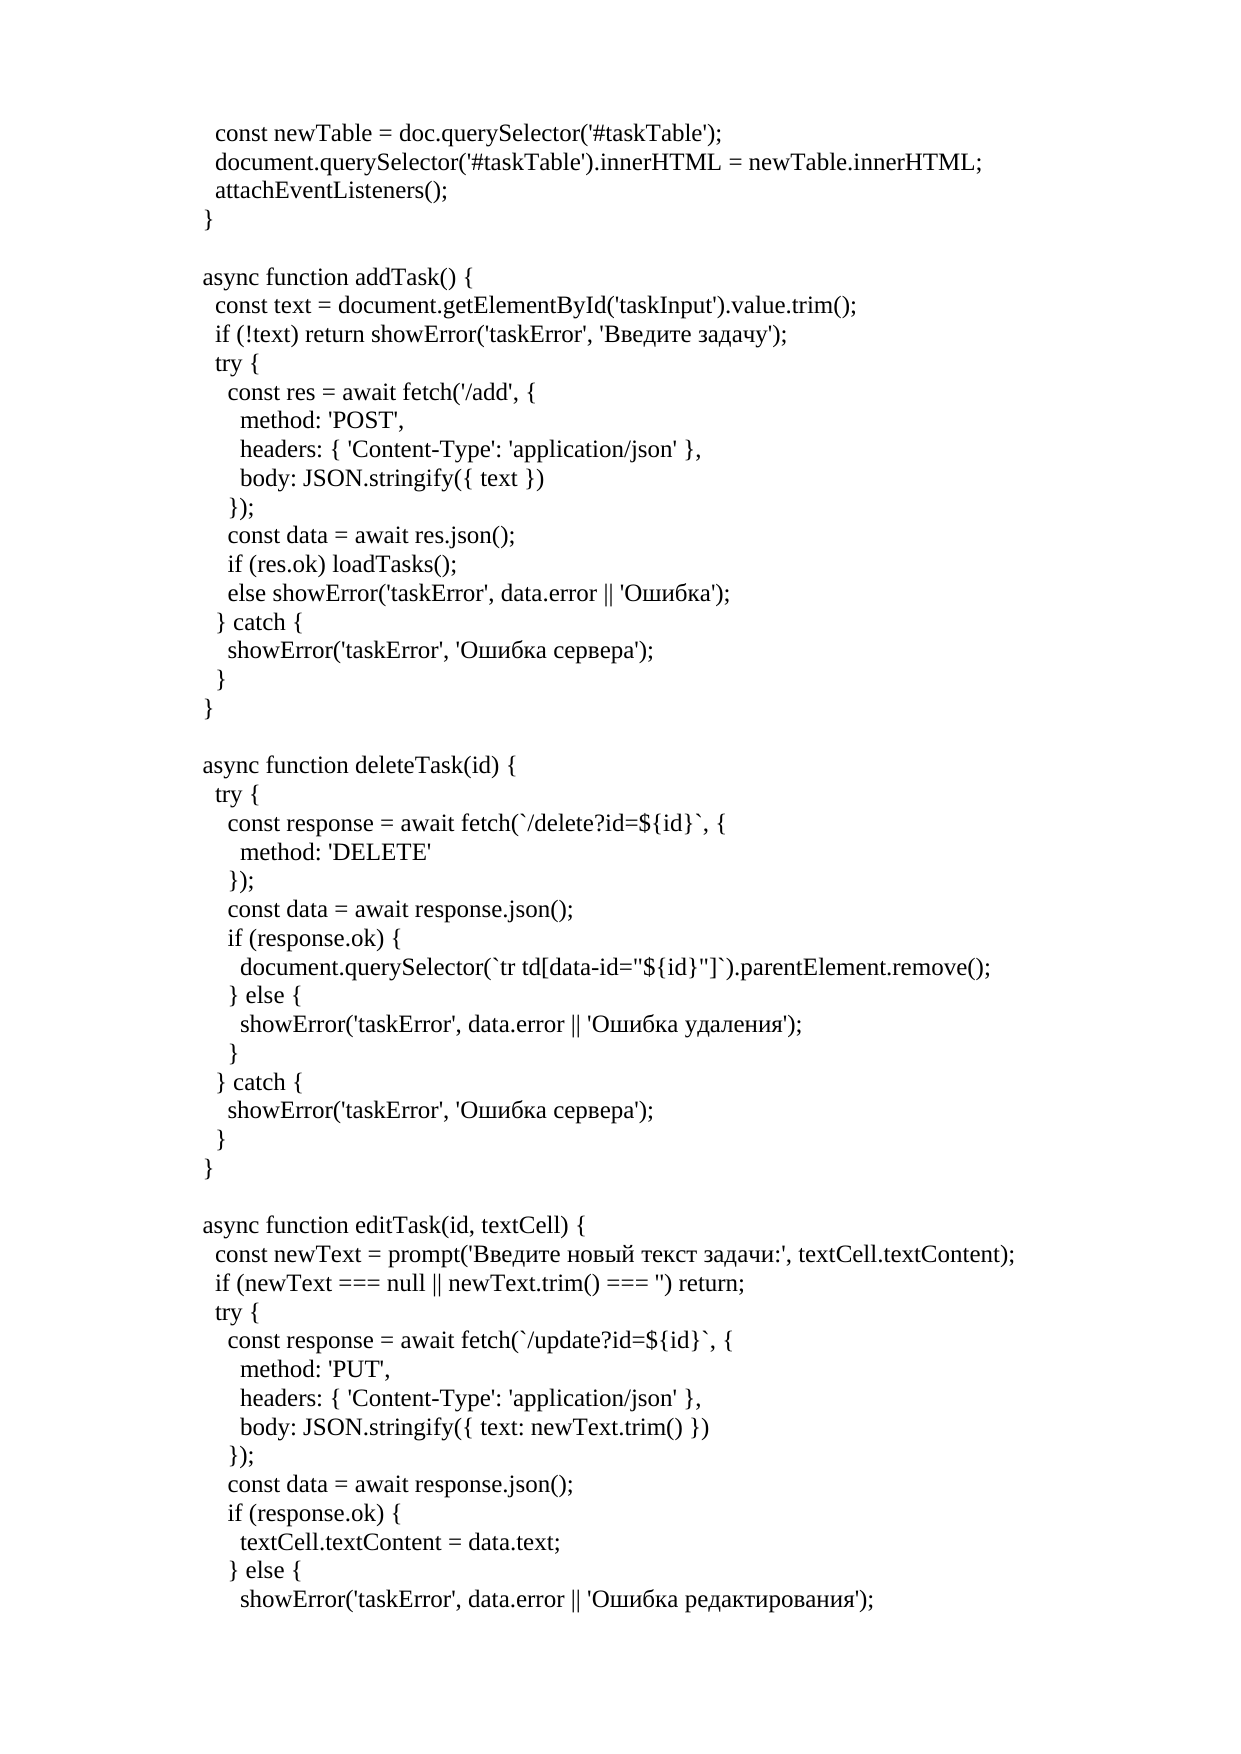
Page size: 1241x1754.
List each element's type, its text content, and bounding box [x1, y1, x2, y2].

text } catch { [177, 1067, 1181, 1096]
text method: 'POST', [177, 406, 1181, 434]
text } [177, 1124, 1181, 1153]
text }); [177, 492, 1181, 521]
text attachEventListeners(); [177, 176, 1181, 204]
text } else { [177, 1556, 1181, 1584]
text const data = await response.json(); [177, 1469, 1181, 1498]
text async function addTask() { [177, 262, 1181, 291]
text body: JSON.stringify({ text: newText.trim() }) [177, 1412, 1181, 1441]
text body: JSON.stringify({ text }) [177, 463, 1181, 492]
text if (!text) return showError('taskError', 'Введите задачу'); [177, 319, 1181, 348]
text const data = await response.json(); [177, 894, 1181, 923]
text } [177, 1038, 1181, 1067]
text else showError('taskError', data.error || 'Ошибка'); [177, 578, 1181, 607]
text method: 'DELETE' [177, 837, 1181, 866]
text showError('taskError', data.error || 'Ошибка редактирования'); [177, 1584, 1181, 1613]
text document.querySelector(`tr td[data-id="${id}"]`).parentElement.remove(); [177, 952, 1181, 981]
text const response = await fetch(`/update?id=${id}`, { [177, 1326, 1181, 1354]
text showError('taskError', data.error || 'Ошибка удаления'); [177, 1009, 1181, 1038]
text if (response.ok) { [177, 1498, 1181, 1527]
text showError('taskError', 'Ошибка сервера'); [177, 636, 1181, 664]
text try { [177, 348, 1181, 377]
text if (res.ok) loadTasks(); [177, 549, 1181, 578]
text } [177, 1153, 1181, 1182]
text if (newText === null || newText.trim() === '') return; [177, 1268, 1181, 1297]
text document.querySelector('#taskTable').innerHTML = newTable.innerHTML; [177, 147, 1181, 176]
text const response = await fetch(`/delete?id=${id}`, { [177, 808, 1181, 837]
text } [177, 204, 1181, 233]
text method: 'PUT', [177, 1354, 1181, 1383]
text const newText = prompt('Введите новый текст задачи:', textCell.textContent); [177, 1239, 1181, 1268]
text } [177, 693, 1181, 722]
text showError('taskError', 'Ошибка сервера'); [177, 1096, 1181, 1124]
text const newTable = doc.querySelector('#taskTable'); [177, 118, 1181, 147]
text headers: { 'Content-Type': 'application/json' }, [177, 1383, 1181, 1412]
text const data = await res.json(); [177, 521, 1181, 549]
text } [177, 664, 1181, 693]
text try { [177, 779, 1181, 808]
text async function deleteTask(id) { [177, 751, 1181, 779]
text } else { [177, 981, 1181, 1009]
text async function editTask(id, textCell) { [177, 1211, 1181, 1239]
text }); [177, 1441, 1181, 1469]
text headers: { 'Content-Type': 'application/json' }, [177, 434, 1181, 463]
text const res = await fetch('/add', { [177, 377, 1181, 406]
text }); [177, 866, 1181, 894]
text const text = document.getElementById('taskInput').value.trim(); [177, 291, 1181, 319]
text if (response.ok) { [177, 923, 1181, 952]
text } catch { [177, 607, 1181, 636]
text textCell.textContent = data.text; [177, 1527, 1181, 1556]
text try { [177, 1297, 1181, 1326]
